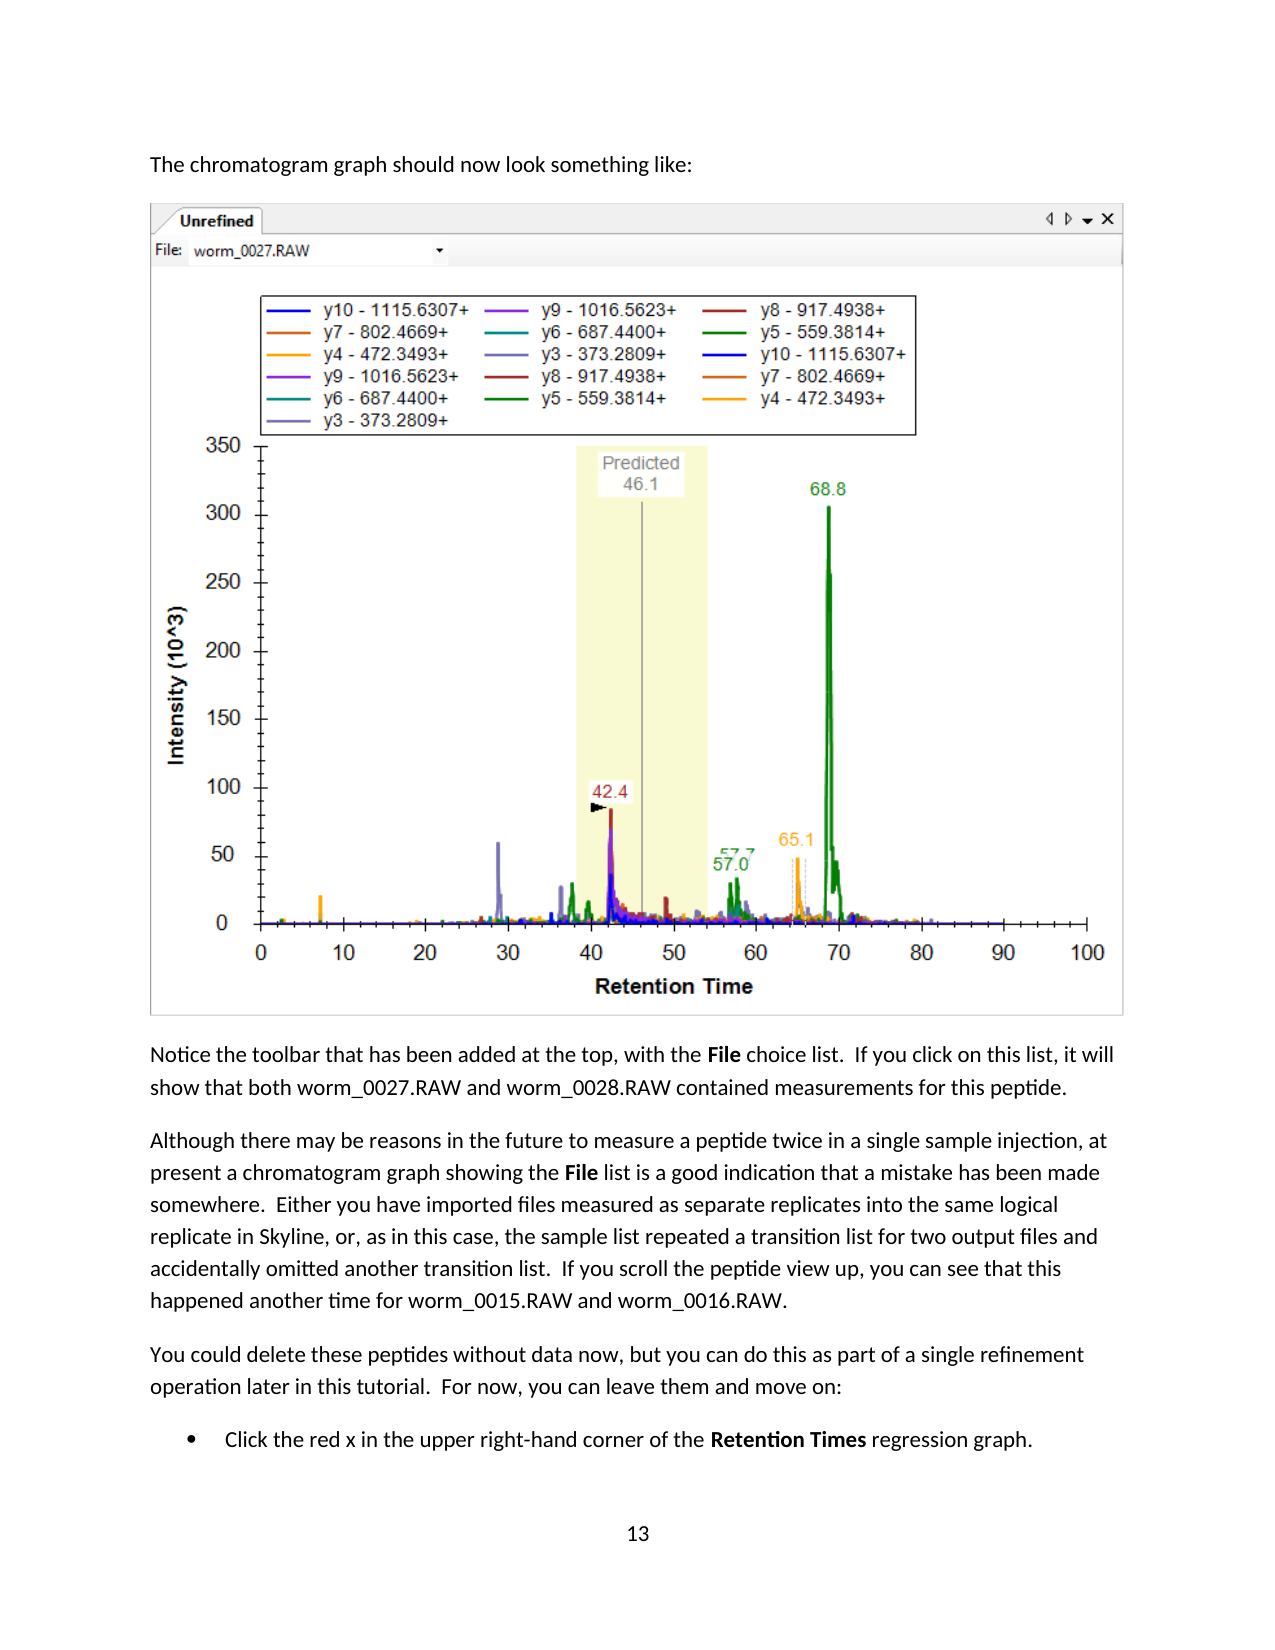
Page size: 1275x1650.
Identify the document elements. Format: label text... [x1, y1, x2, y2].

list Click the red x in the upper right-hand corner of the Retention Times regression graph. [187, 1425, 1125, 1453]
picture [150, 203, 1124, 1016]
text Notice the toolbar that has been added at the top, with the File choice list. If you click on this list, it will show that both worm_0027.RAW and worm_0028.RAW contained measurements for this peptide. [150, 1041, 1125, 1101]
text Although there may be reasons in the future to measure a peptide twice in a single sample injection, at present a chromatogram graph showing the File list is a good indication that a mistake has been made somewhere. Either you have imported files measured as separate replicates into the same logical replicate in Skyline, or, as in this case, the sample list repeated a transition list for two output files and accidentally omitted another transition list. If you scroll the peptide view up, you can see that this happened another time for worm_0015.RAW and worm_0016.RAW. [150, 1126, 1125, 1315]
text You could delete these peptides without data now, but you can do this as part of a single refinement operation later in this tutorial. For now, you can leave them and move on: [150, 1340, 1125, 1400]
text The chromatogram graph should now look something like: [150, 150, 1125, 178]
